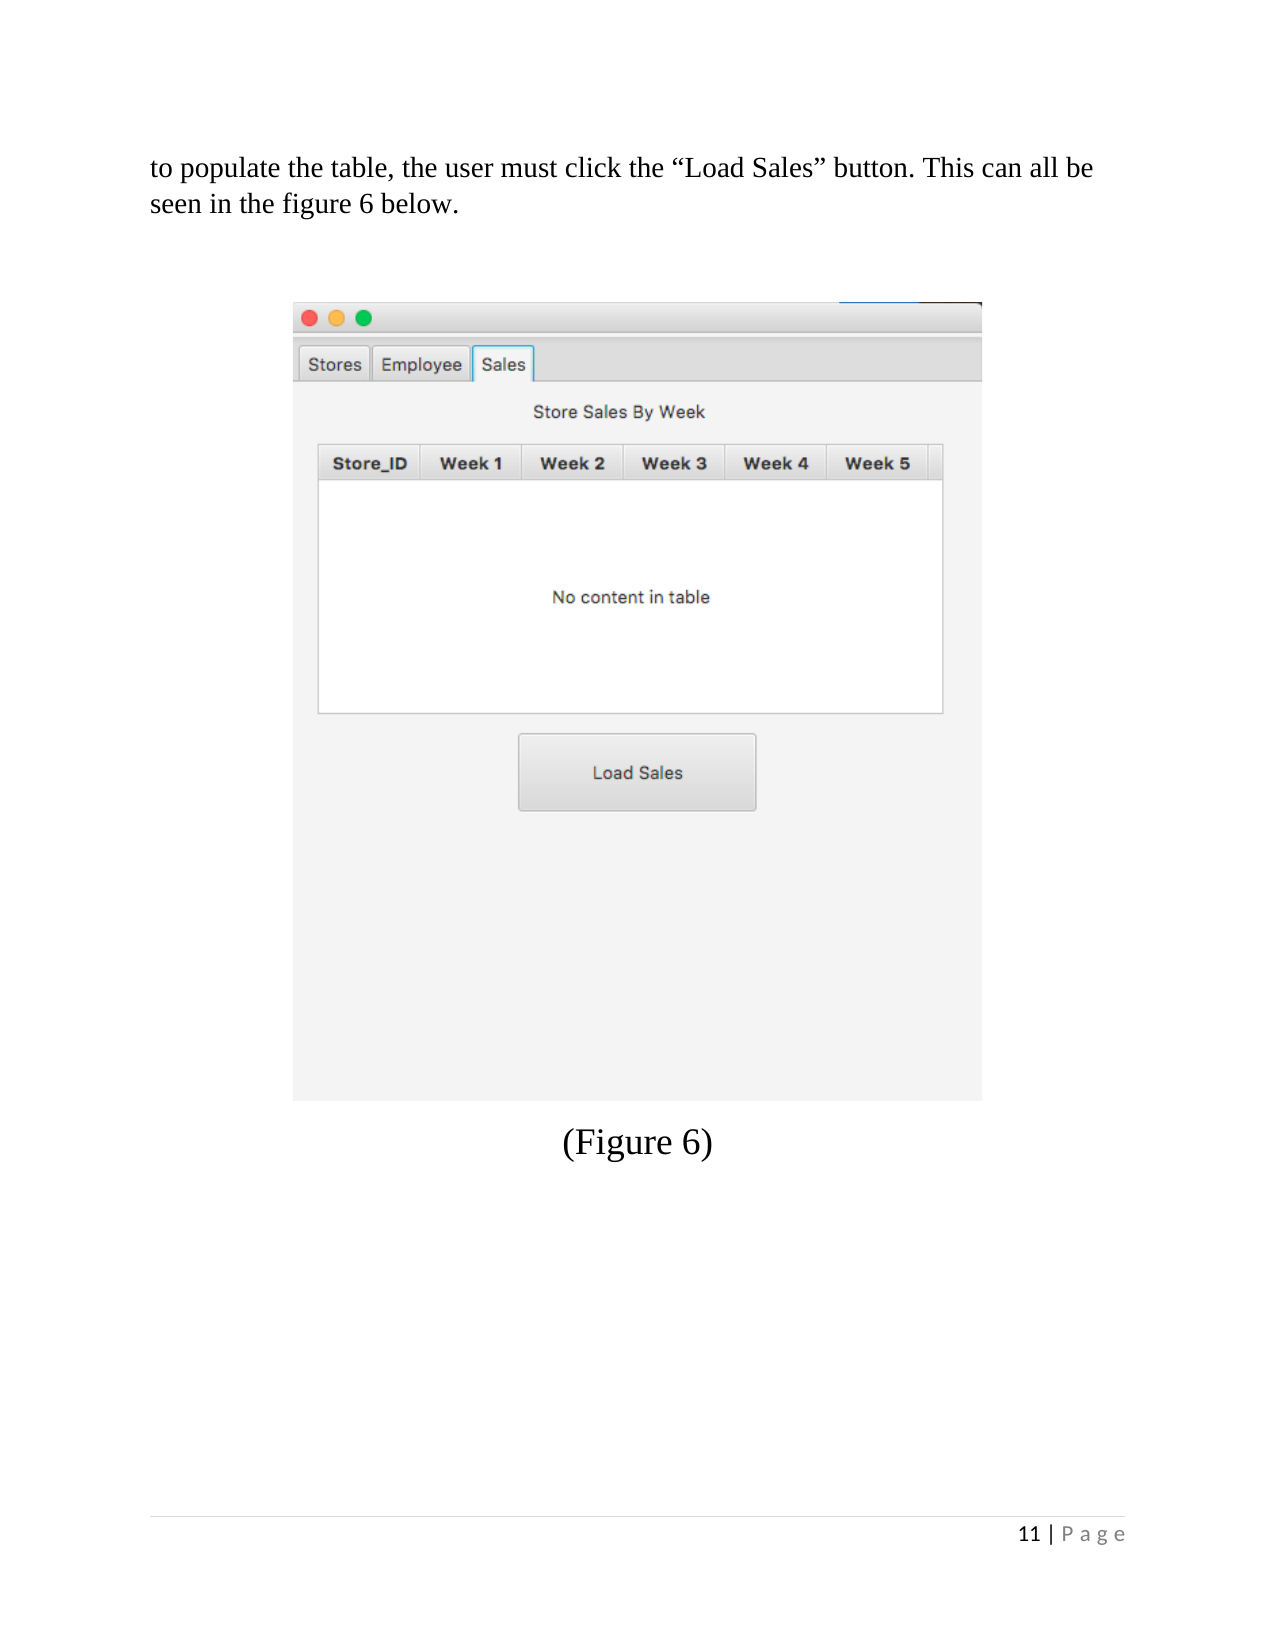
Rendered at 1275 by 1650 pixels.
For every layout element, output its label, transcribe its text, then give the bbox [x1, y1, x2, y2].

picture [292, 302, 983, 1101]
text (Figure 6) [150, 1120, 1125, 1163]
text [150, 150, 1125, 220]
